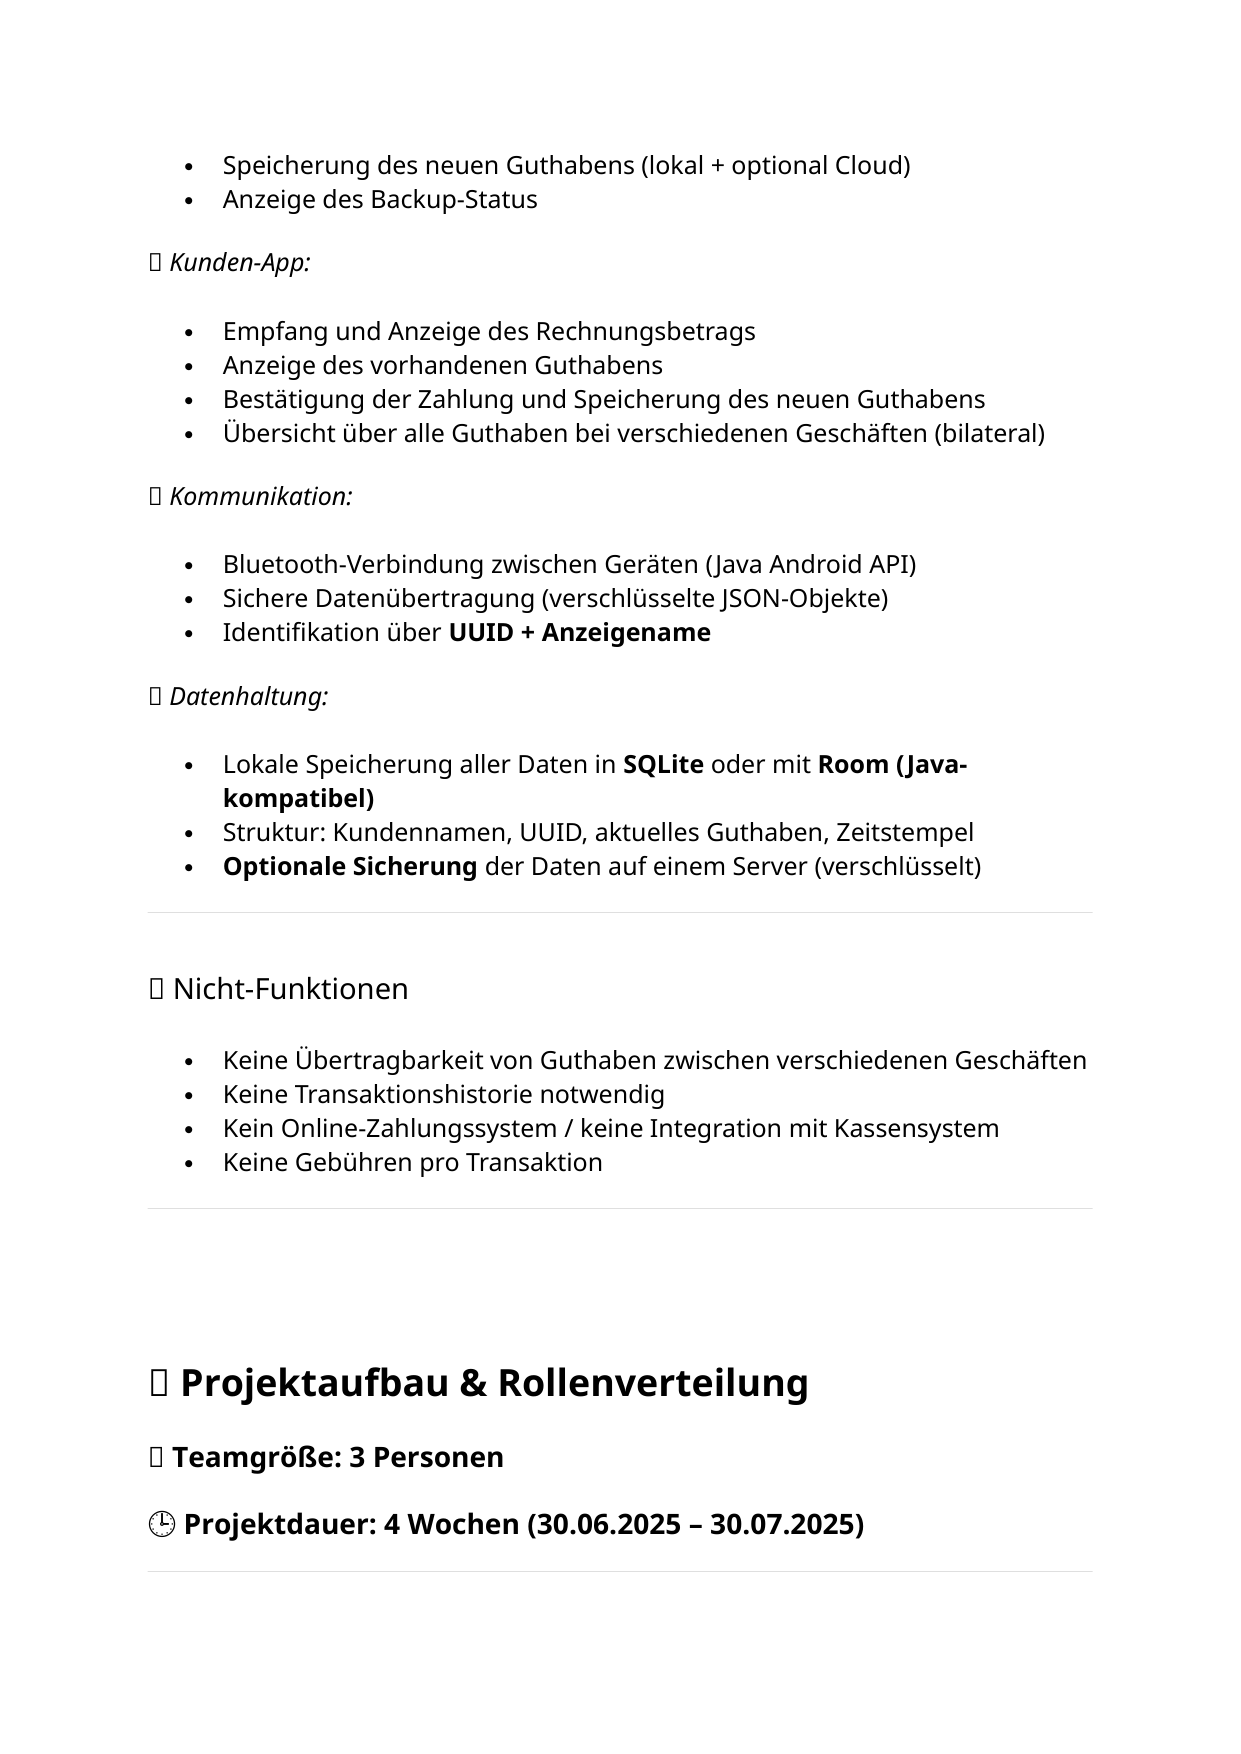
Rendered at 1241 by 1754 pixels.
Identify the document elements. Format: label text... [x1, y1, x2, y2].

text 🚀 Projektaufbau & Rollenverteilung [148, 1357, 1093, 1408]
subtitle 💾 Datenhaltung: [148, 678, 1093, 712]
list Bluetooth-Verbindung zwischen Geräten (Java Android API) [185, 547, 1093, 581]
list Sichere Datenübertragung (verschlüsselte JSON-Objekte) [185, 581, 1093, 615]
list Speicherung des neuen Guthabens (lokal + optional Cloud) [185, 148, 1093, 182]
list Keine Gebühren pro Transaktion [185, 1145, 1093, 1179]
list Keine Transaktionshistorie notwendig [185, 1077, 1093, 1111]
list Anzeige des Backup-Status [185, 182, 1093, 216]
subtitle 🔐 Kommunikation: [148, 479, 1093, 513]
list Struktur: Kundennamen, UUID, aktuelles Guthaben, Zeitstempel [185, 815, 1093, 849]
subtitle 👛 Kunden-App: [148, 245, 1093, 279]
list Anzeige des vorhandenen Guthabens [185, 347, 1093, 381]
list Lokale Speicherung aller Daten in SQLite oder mit Room (Java-kompatibel) [185, 747, 1093, 815]
list Empfang und Anzeige des Rechnungsbetrags [185, 313, 1093, 347]
text 👥 Teamgröße: 3 Personen [148, 1437, 1093, 1475]
list Kein Online-Zahlungssystem / keine Integration mit Kassensystem [185, 1111, 1093, 1145]
list Übersicht über alle Guthaben bei verschiedenen Geschäften (bilateral) [185, 415, 1093, 449]
list Optionale Sicherung der Daten auf einem Server (verschlüsselt) [185, 849, 1093, 883]
subtitle 🚫 Nicht-Funktionen [148, 968, 1093, 1008]
text 🕒 Projektdauer: 4 Wochen (30.06.2025 – 30.07.2025) [148, 1504, 1093, 1543]
list Keine Übertragbarkeit von Guthaben zwischen verschiedenen Geschäften [185, 1043, 1093, 1077]
list Bestätigung der Zahlung und Speicherung des neuen Guthabens [185, 381, 1093, 415]
list Identifikation über UUID + Anzeigename [185, 615, 1093, 649]
